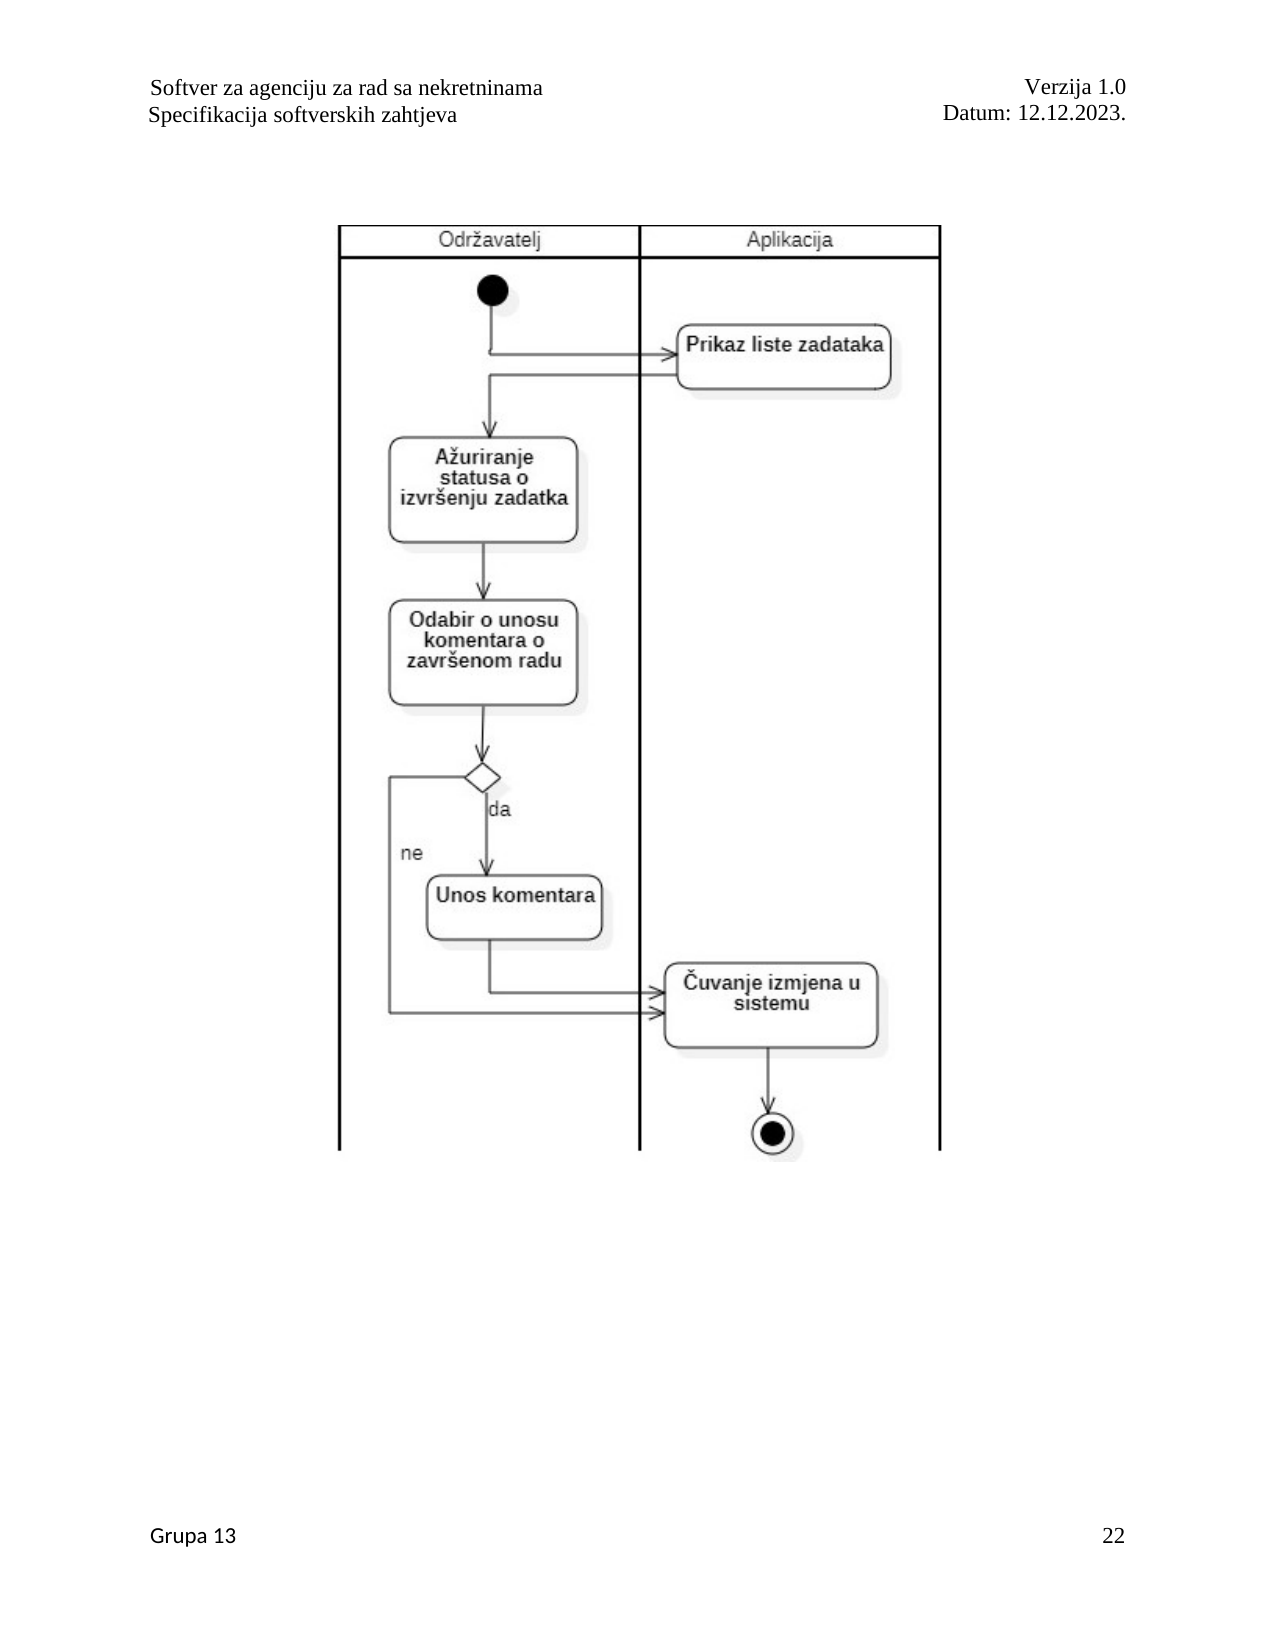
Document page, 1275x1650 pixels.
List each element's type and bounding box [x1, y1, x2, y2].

picture [332, 225, 942, 1160]
